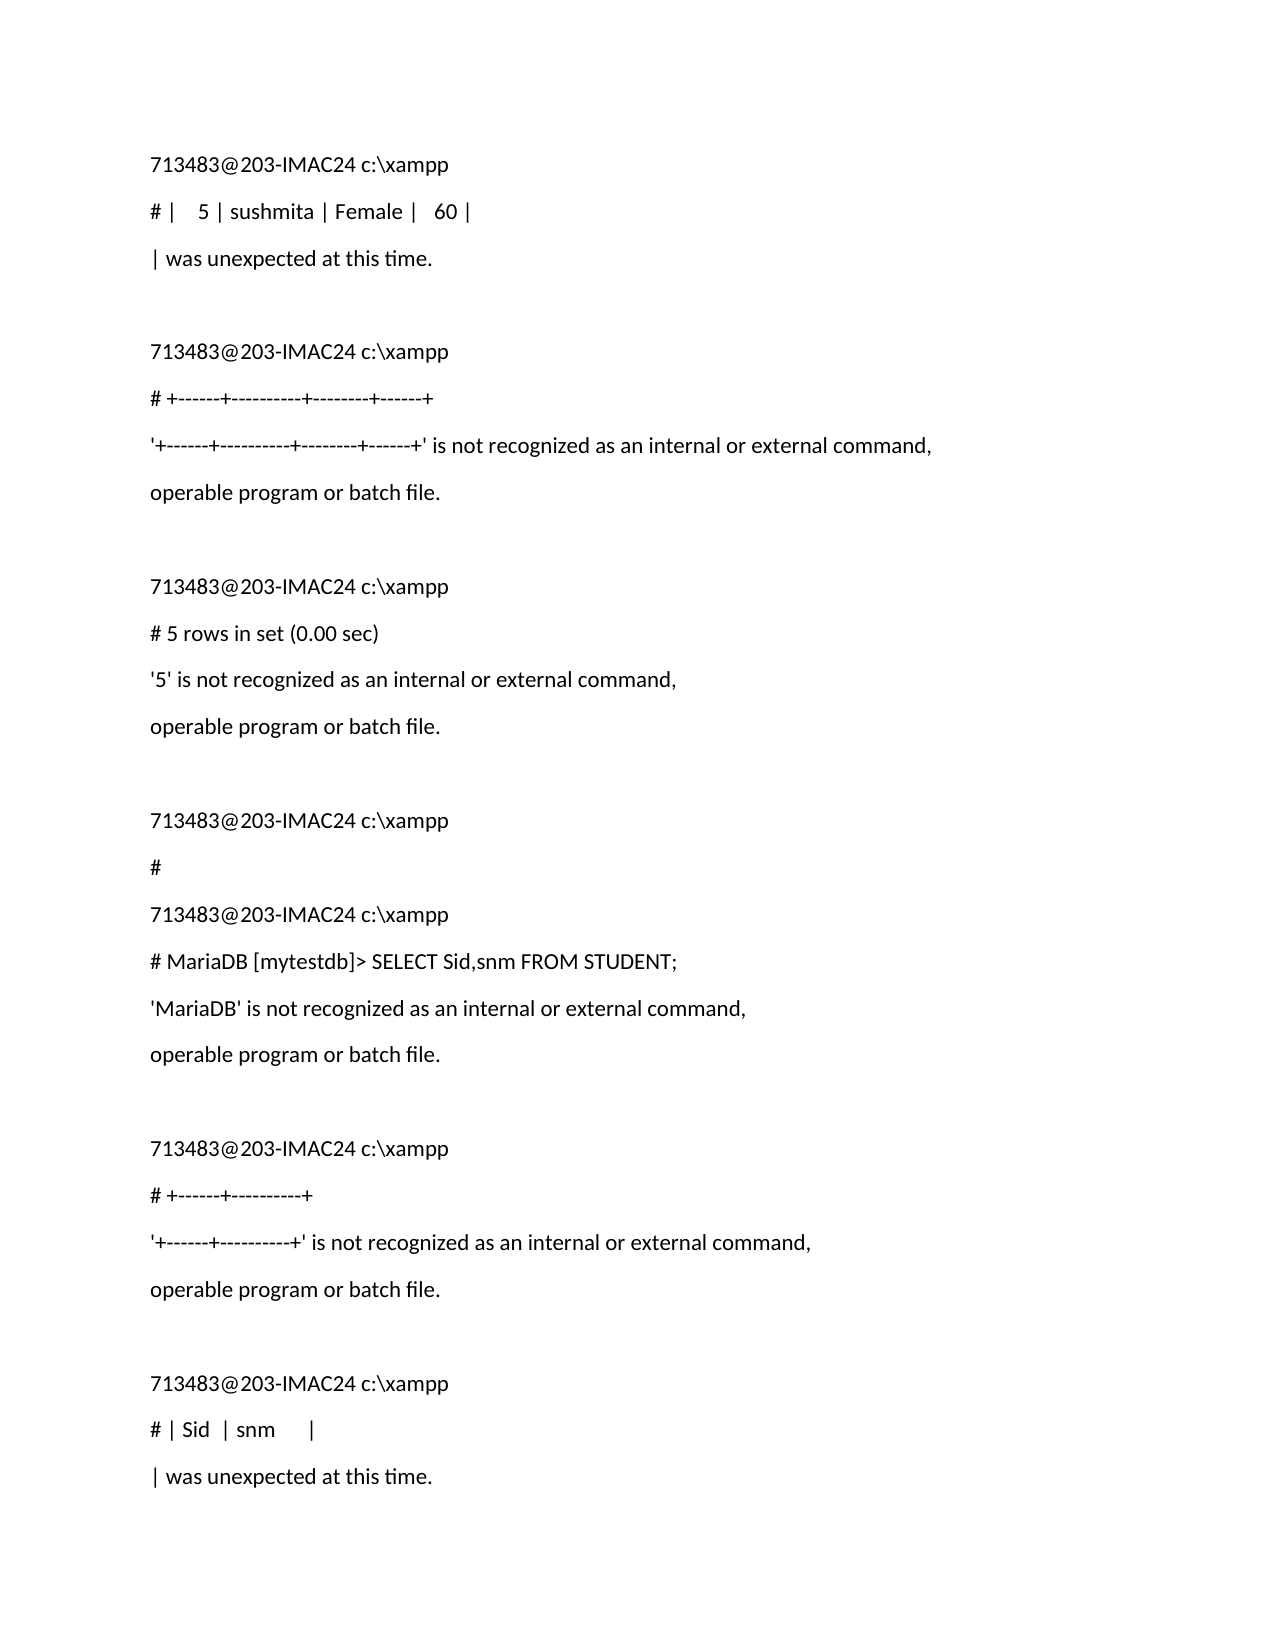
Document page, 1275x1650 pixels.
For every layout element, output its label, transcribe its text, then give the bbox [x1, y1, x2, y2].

text 713483@203-IMAC24 c:\xampp [150, 150, 1125, 178]
text | was unexpected at this time. [150, 1462, 1125, 1491]
text # | 5 | sushmita | Female | 60 | [150, 197, 1125, 225]
text # +------+----------+ [150, 1181, 1125, 1209]
text 713483@203-IMAC24 c:\xampp [150, 1369, 1125, 1397]
text operable program or batch file. [150, 1041, 1125, 1069]
text | was unexpected at this time. [150, 244, 1125, 272]
text # | Sid | snm | [150, 1416, 1125, 1444]
text 'MariaDB' is not recognized as an internal or external command, [150, 994, 1125, 1022]
text '+------+----------+--------+------+' is not recognized as an internal or external command, [150, 431, 1125, 459]
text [150, 1228, 1125, 1256]
text 713483@203-IMAC24 c:\xampp [150, 337, 1125, 366]
text operable program or batch file. [150, 1275, 1125, 1303]
text operable program or batch file. [150, 712, 1125, 741]
text '5' is not recognized as an internal or external command, [150, 666, 1125, 694]
text 713483@203-IMAC24 c:\xampp [150, 806, 1125, 834]
text 713483@203-IMAC24 c:\xampp [150, 572, 1125, 600]
text # +------+----------+--------+------+ [150, 384, 1125, 412]
text # 5 rows in set (0.00 sec) [150, 619, 1125, 647]
text 713483@203-IMAC24 c:\xampp [150, 900, 1125, 928]
text operable program or batch file. [150, 478, 1125, 506]
text # [150, 853, 1125, 881]
text 713483@203-IMAC24 c:\xampp [150, 1134, 1125, 1162]
text # MariaDB [mytestdb]> SELECT Sid,snm FROM STUDENT; [150, 947, 1125, 975]
